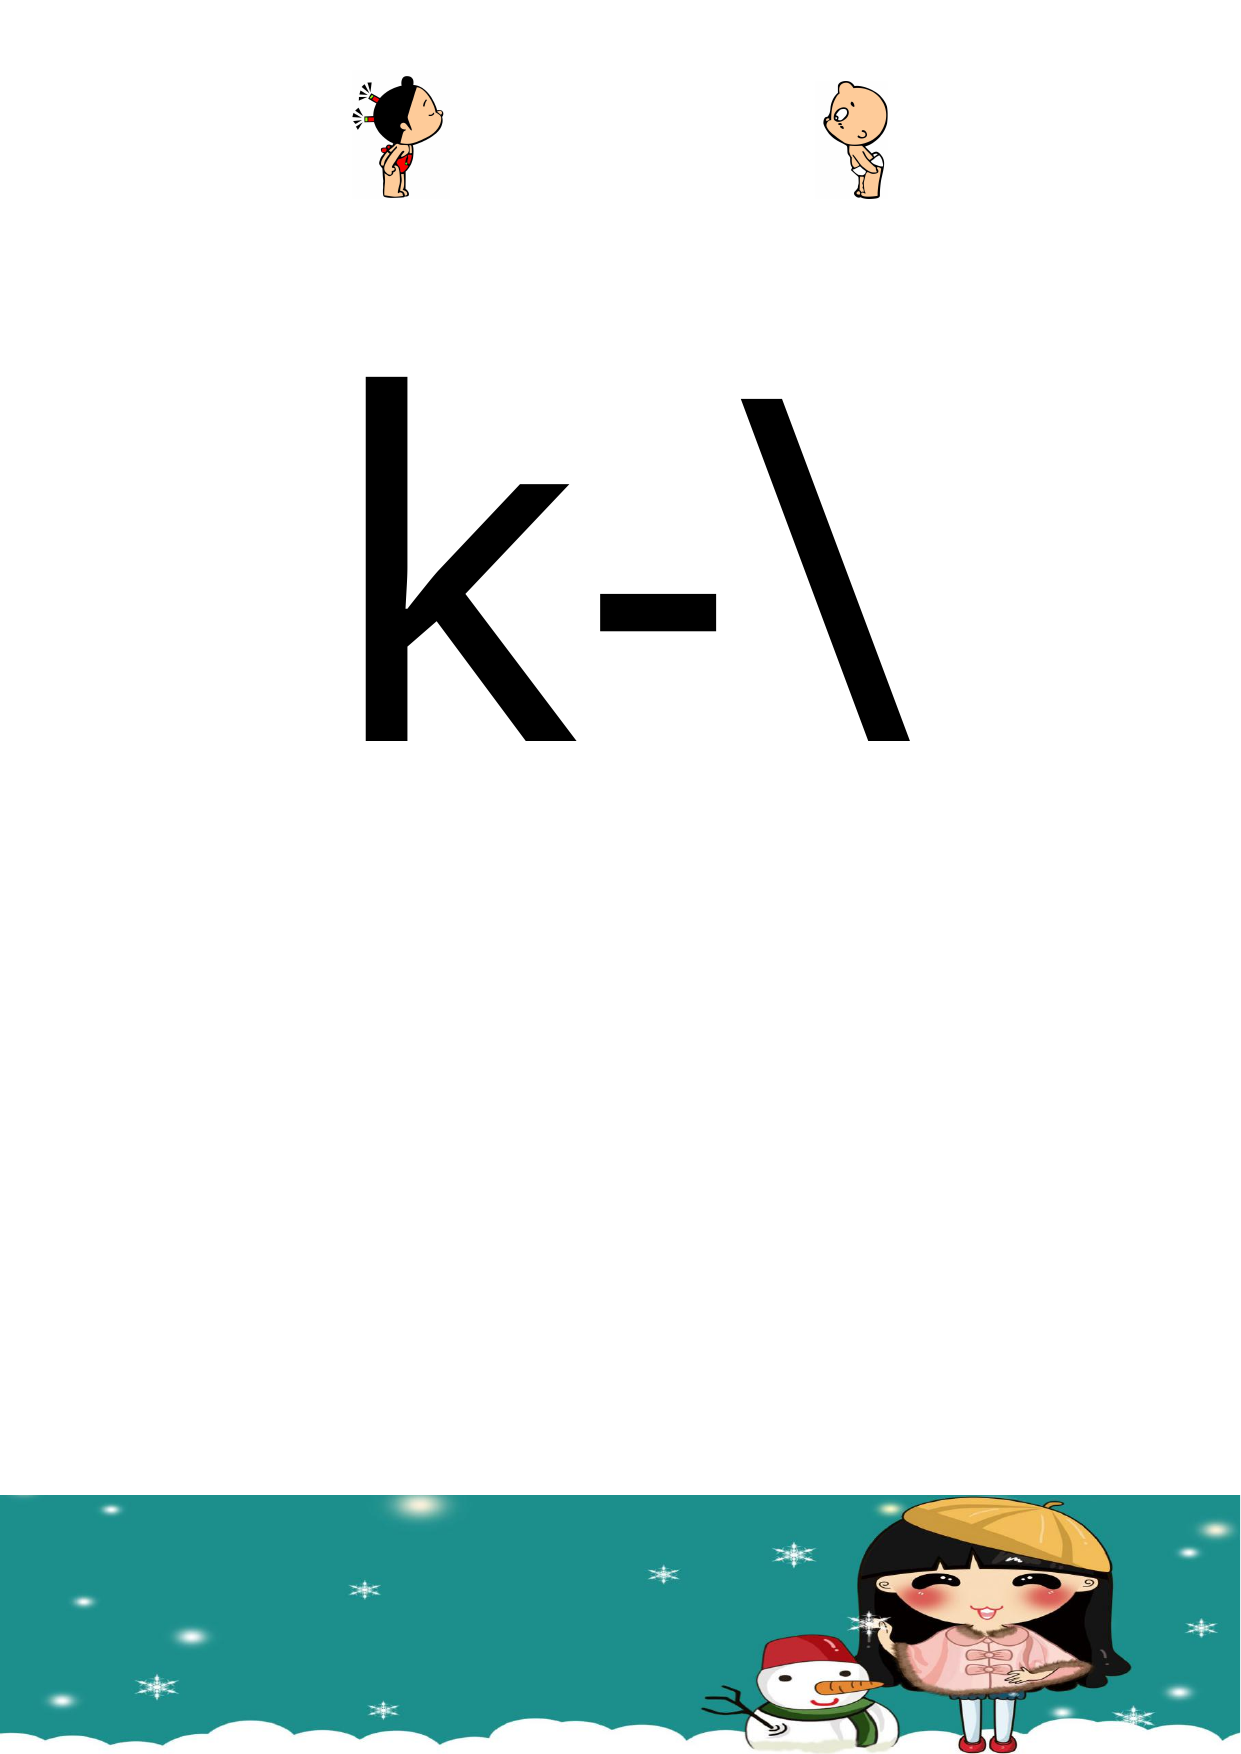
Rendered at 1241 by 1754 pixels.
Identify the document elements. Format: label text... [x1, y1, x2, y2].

picture [0, 1495, 1241, 1754]
picture [814, 81, 888, 199]
text \K\ \-k-\ [0, 214, 1239, 897]
picture [352, 70, 451, 199]
